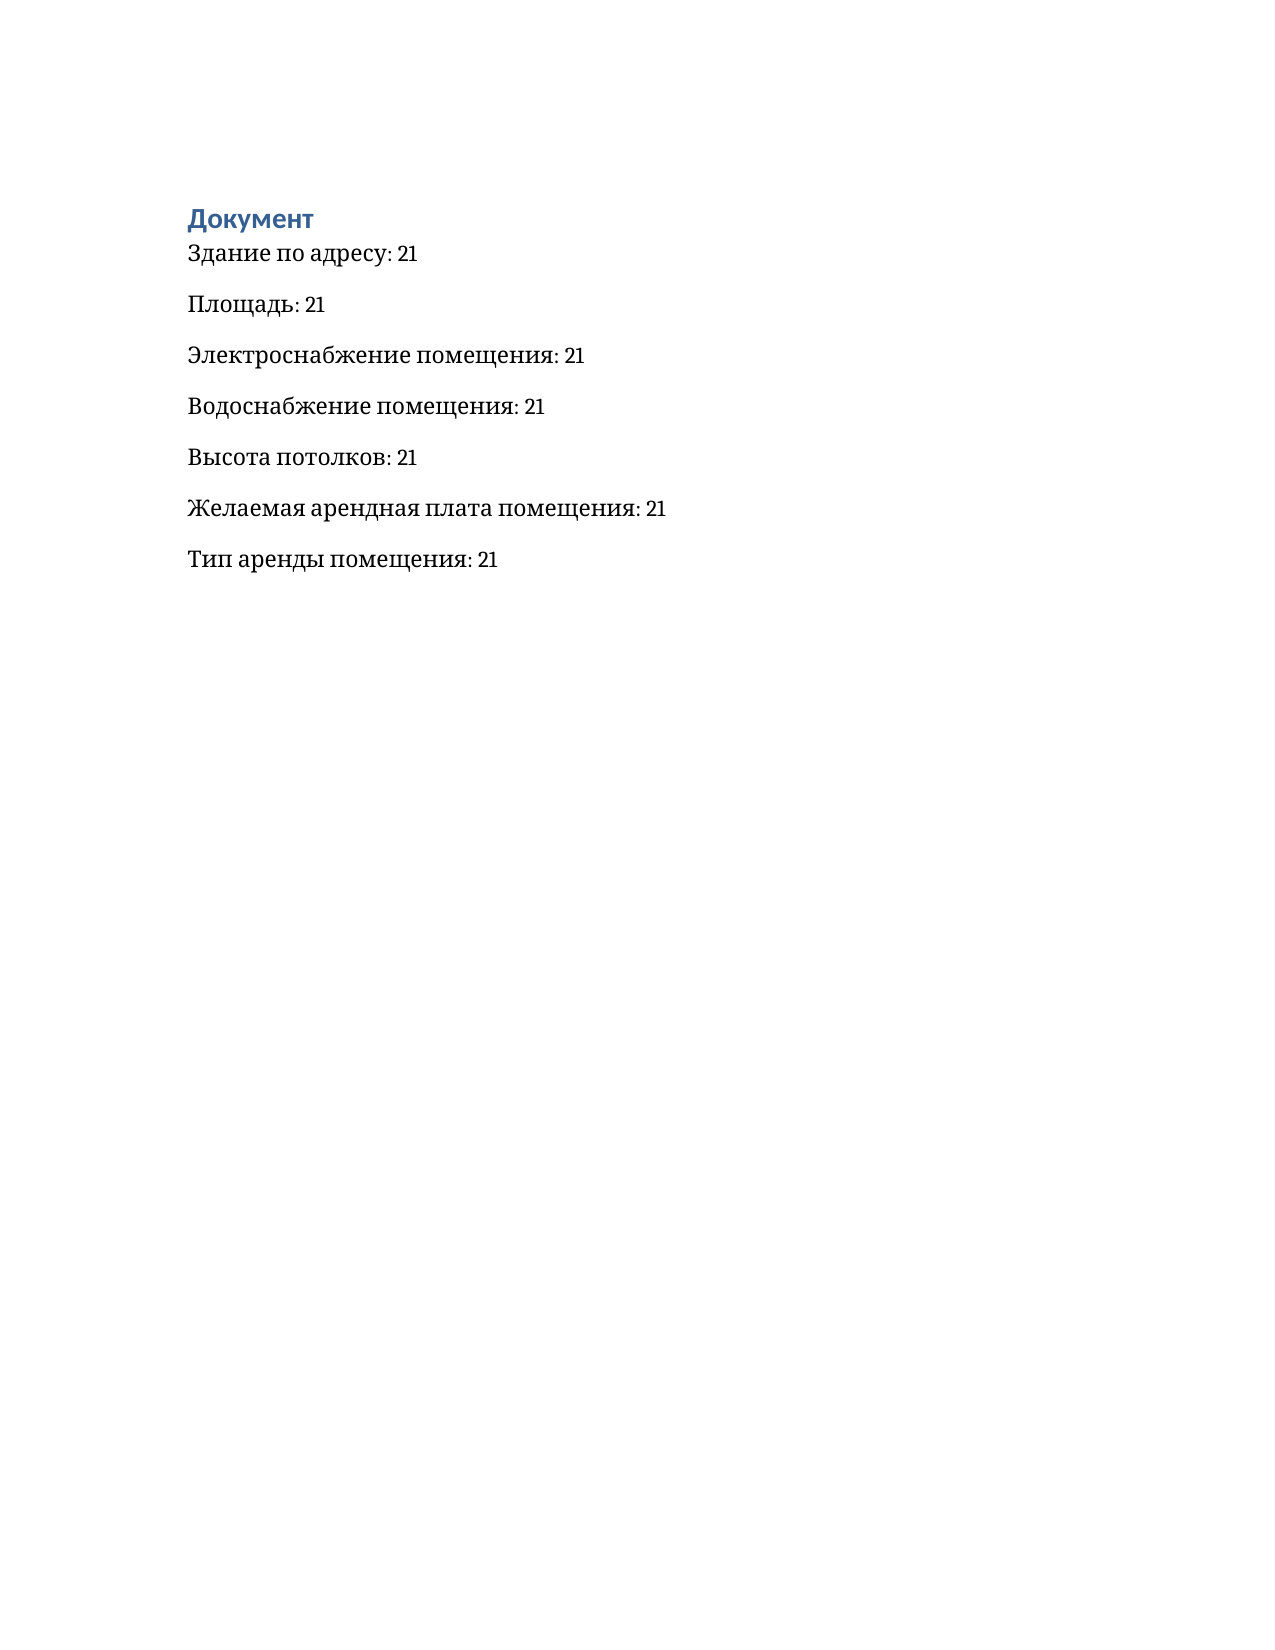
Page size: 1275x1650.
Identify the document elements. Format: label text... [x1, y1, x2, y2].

text Площадь: 21 [187, 292, 1087, 318]
text Электроснабжение помещения: 21 [187, 343, 1087, 369]
text Водоснабжение помещения: 21 [187, 394, 1087, 420]
text Высота потолков: 21 [187, 445, 1087, 471]
text Тип аренды помещения: 21 [187, 547, 1087, 573]
subtitle Документ [187, 200, 1087, 236]
text Желаемая арендная плата помещения: 21 [187, 496, 1087, 522]
text Здание по адресу: 21 [187, 241, 1087, 267]
